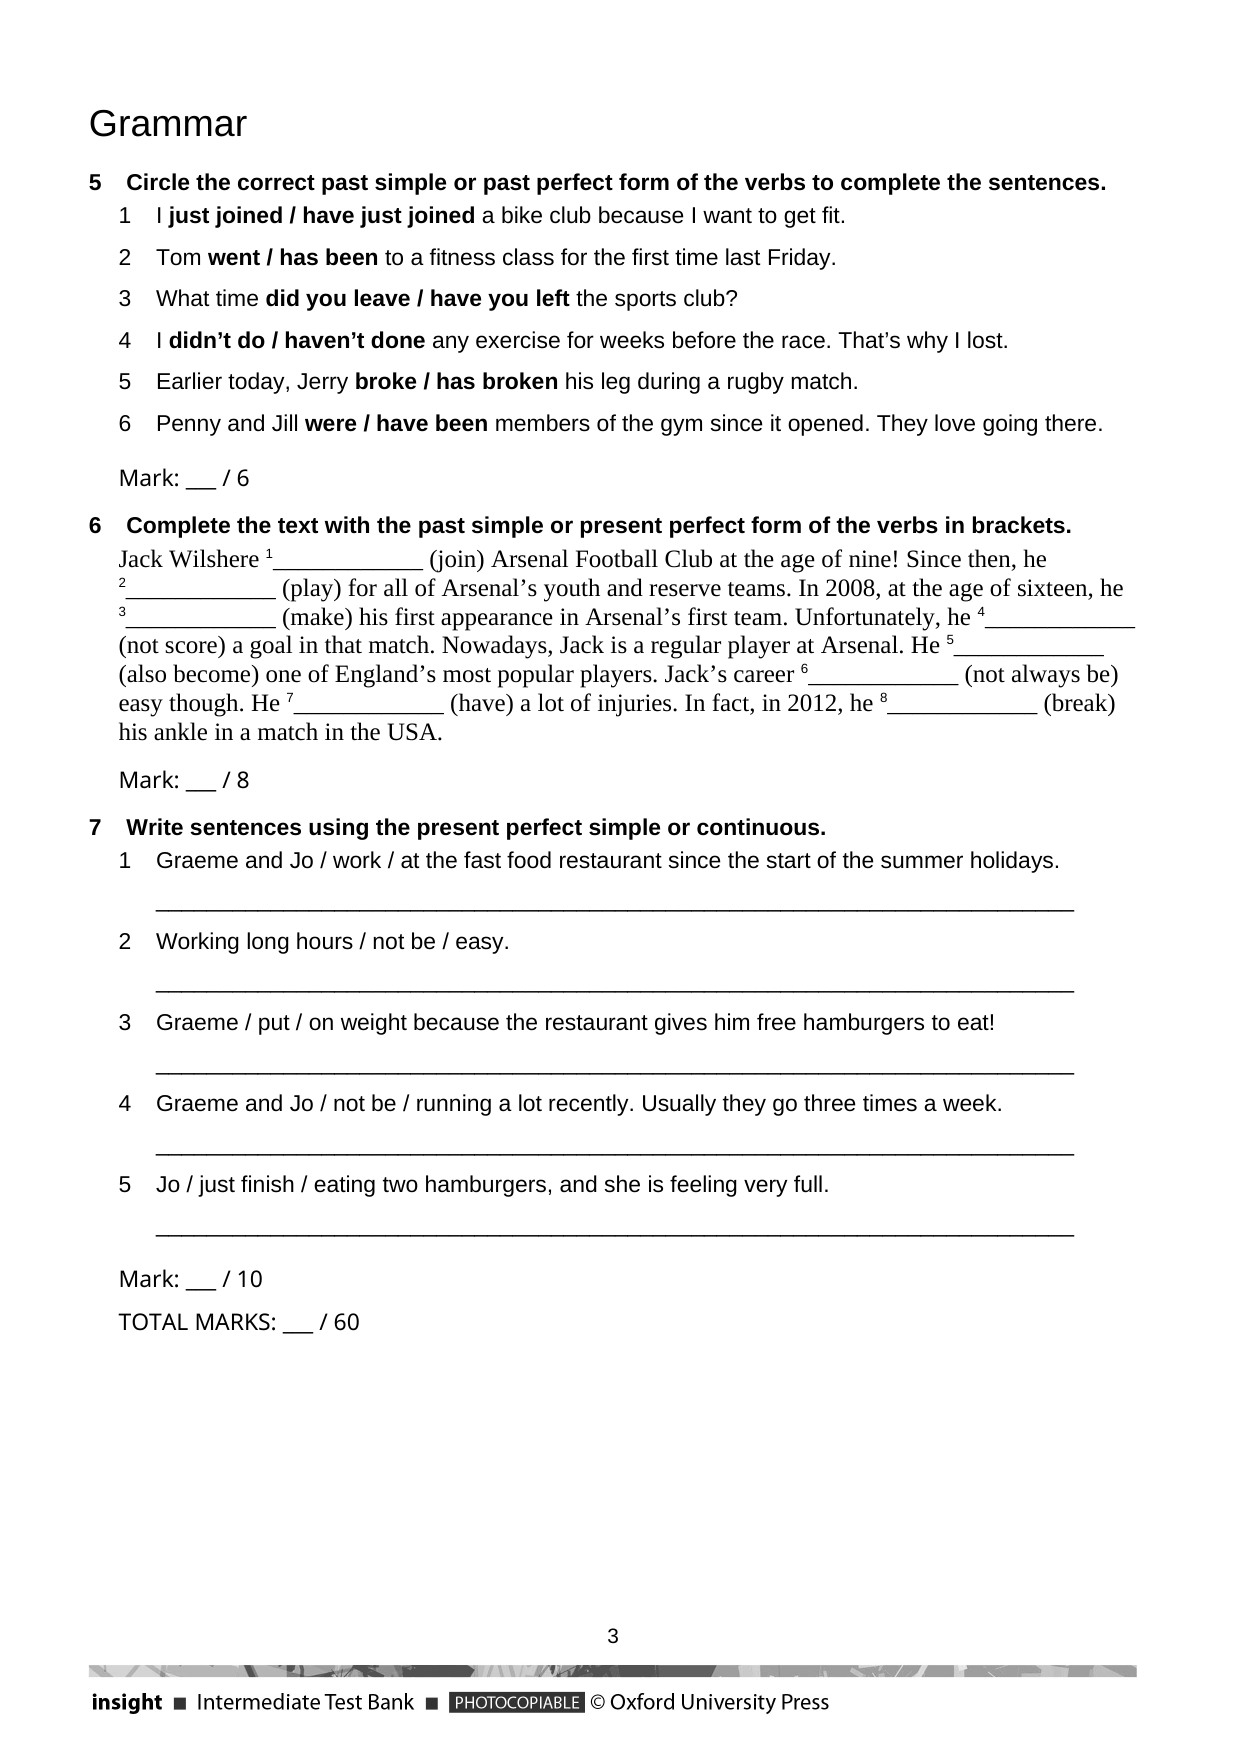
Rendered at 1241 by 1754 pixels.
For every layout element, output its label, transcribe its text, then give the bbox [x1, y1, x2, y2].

picture [88, 1647, 1137, 1754]
text Graeme / put / on weight because the restaurant gives him free hamburgers to eat! ________________________________________________________________________ [118, 1009, 1137, 1075]
list Graeme and Jo / work / at the fast food restaurant since the start of the summer holidays. ________________________________________________________________________ [118, 847, 1137, 913]
text Graeme and Jo / not be / running a lot recently. Usually they go three times a week. ________________________________________________________________________ [118, 1090, 1137, 1156]
text Circle the correct past simple or past perfect form of the verbs to complete the sentences. [89, 169, 1137, 196]
list Earlier today, Jerry broke / has broken his leg during a rugby match. [118, 368, 1137, 394]
text Mark: ___ / 10 [118, 1262, 1137, 1294]
list What time did you leave / have you left the sports club? [118, 285, 1137, 311]
text Mark: ___ / 8 [118, 764, 1137, 796]
text TOTAL MARKS: ___ / 60 [118, 1306, 1137, 1337]
text Grammar [89, 101, 1137, 144]
list Tom went / has been to a fitness class for the first time last Friday. [118, 243, 1137, 270]
text Working long hours / not be / easy. ________________________________________________________________________ [118, 928, 1137, 994]
text Complete the text with the past simple or present perfect form of the verbs in brackets. [89, 512, 1137, 538]
list Penny and Jill were / have been members of the gym since it opened. They love going there. [118, 410, 1137, 436]
text Mark: ___ / 6 [118, 462, 1137, 493]
text Jo / just finish / eating two hamburgers, and she is feeling very full. ________________________________________________________________________ [118, 1171, 1137, 1237]
list I just joined / have just joined a bike club because I want to get fit. [118, 202, 1137, 228]
list I didn’t do / haven’t done any exercise for weeks before the race. That’s why I lost. [118, 327, 1137, 353]
text Jack Wilshere 1____________ (join) Arsenal Football Club at the age of nine! Since then, he 2____________ (play) for all of Arsenal’s youth and reserve teams. In 2008, at the age of sixteen, he 3____________ (make) his first appearance in Arsenal’s first team. Unfortunately, he 4____________ (not score) a goal in that match. Nowadays, Jack is a regular player at Arsenal. He 5____________ (also become) one of England’s most popular players. Jack’s career 6____________ (not always be) easy though. He 7____________ (have) a lot of injuries. In fact, in 2012, he 8____________ (break) his ankle in a match in the USA. [118, 544, 1137, 746]
text Write sentences using the present perfect simple or continuous. [89, 814, 1137, 841]
